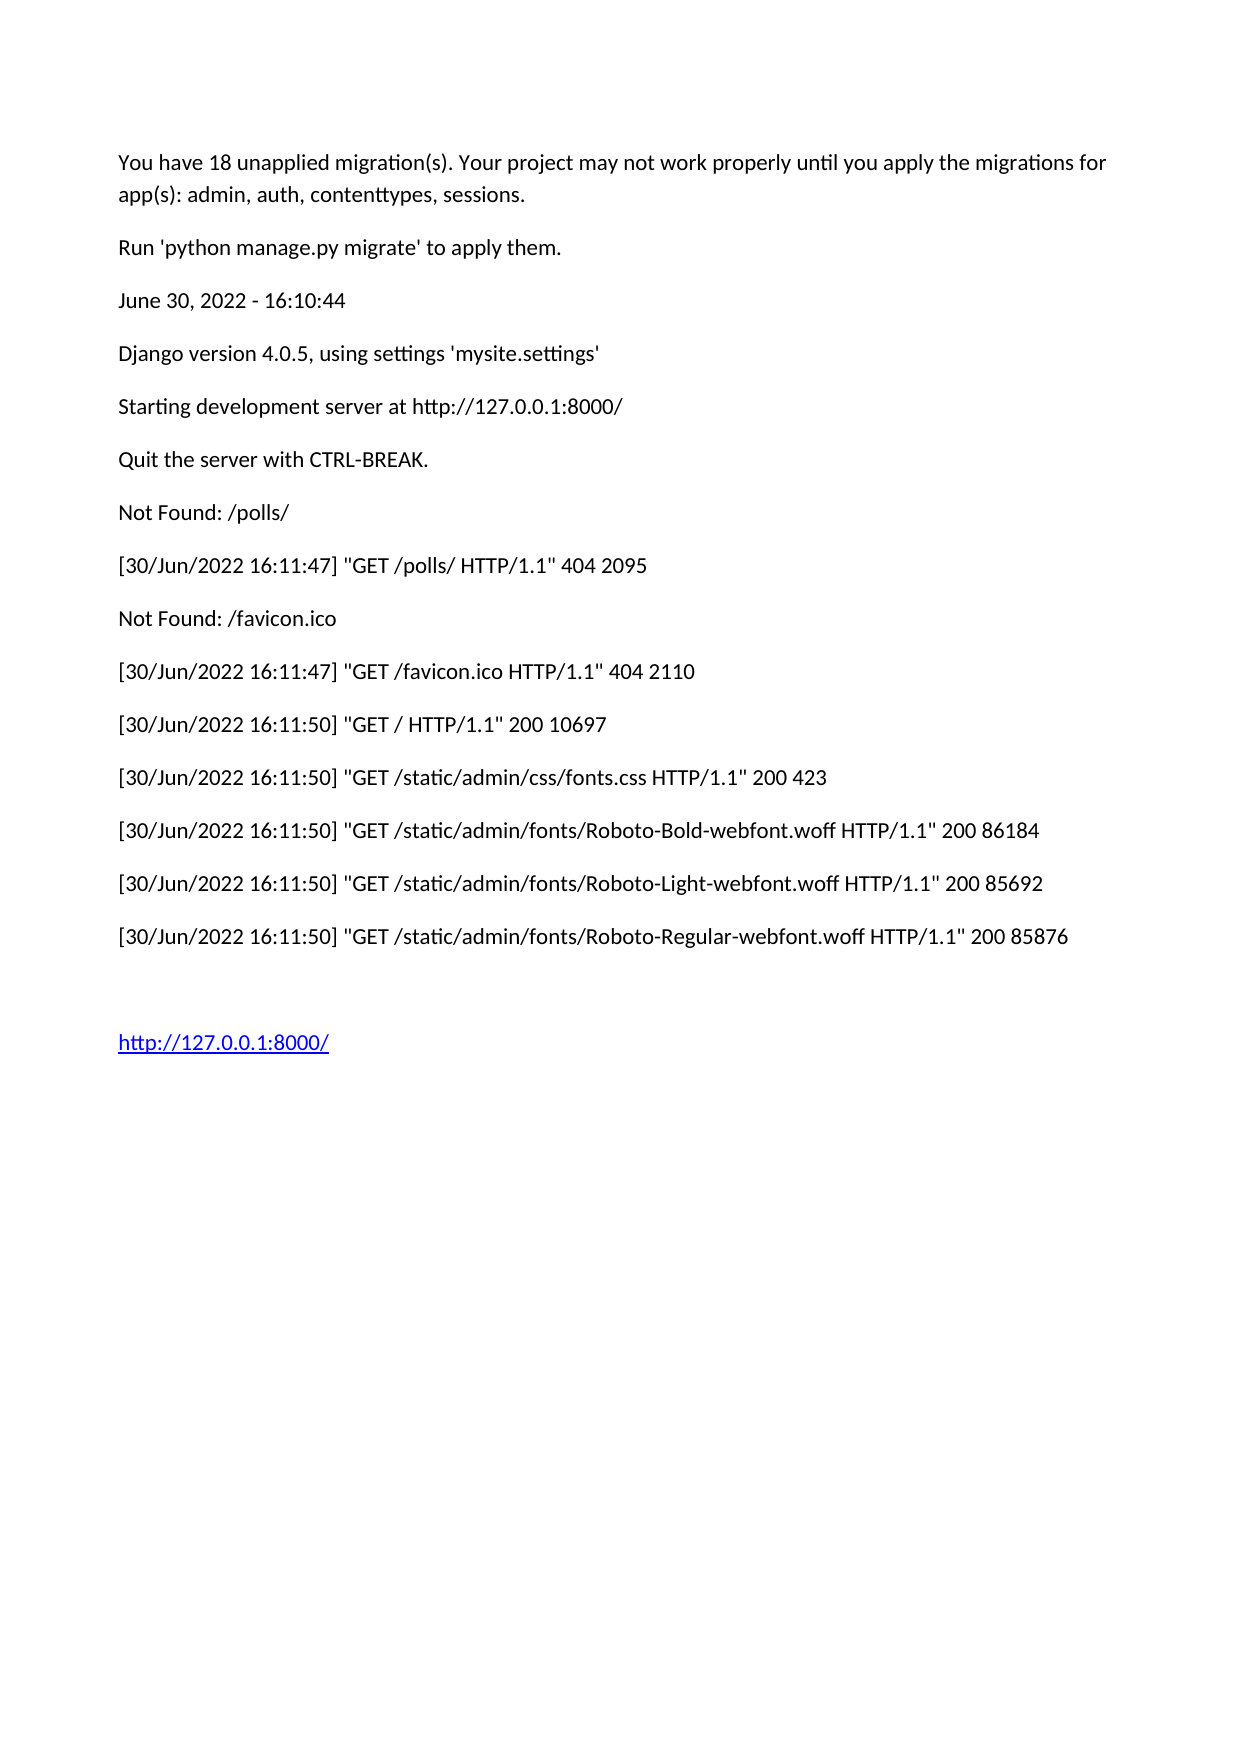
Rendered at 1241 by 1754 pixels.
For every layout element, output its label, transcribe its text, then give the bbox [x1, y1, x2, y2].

text Not Found: /favicon.ico [118, 604, 1122, 632]
text [30/Jun/2022 16:11:50] "GET /static/admin/css/fonts.css HTTP/1.1" 200 423 [118, 763, 1122, 791]
text [30/Jun/2022 16:11:50] "GET / HTTP/1.1" 200 10697 [118, 710, 1122, 738]
text [30/Jun/2022 16:11:47] "GET /favicon.ico HTTP/1.1" 404 2110 [118, 657, 1122, 685]
text Starting development server at http://127.0.0.1:8000/ [118, 392, 1122, 420]
text [30/Jun/2022 16:11:50] "GET /static/admin/fonts/Roboto-Regular-webfont.woff HTTP/1.1" 200 85876 [118, 922, 1122, 950]
text Django version 4.0.5, using settings 'mysite.settings' [118, 339, 1122, 367]
text [30/Jun/2022 16:11:50] "GET /static/admin/fonts/Roboto-Bold-webfont.woff HTTP/1.1" 200 86184 [118, 816, 1122, 844]
text Not Found: /polls/ [118, 498, 1122, 526]
text Quit the server with CTRL-BREAK. [118, 445, 1122, 473]
text http://127.0.0.1:8000/ [118, 1028, 1122, 1056]
text June 30, 2022 - 16:10:44 [118, 286, 1122, 314]
text [30/Jun/2022 16:11:47] "GET /polls/ HTTP/1.1" 404 2095 [118, 551, 1122, 579]
text [30/Jun/2022 16:11:50] "GET /static/admin/fonts/Roboto-Light-webfont.woff HTTP/1.1" 200 85692 [118, 869, 1122, 897]
text You have 18 unapplied migration(s). Your project may not work properly until you apply the migrations for app(s): admin, auth, contenttypes, sessions. [118, 148, 1122, 208]
text Run 'python manage.py migrate' to apply them. [118, 233, 1122, 261]
